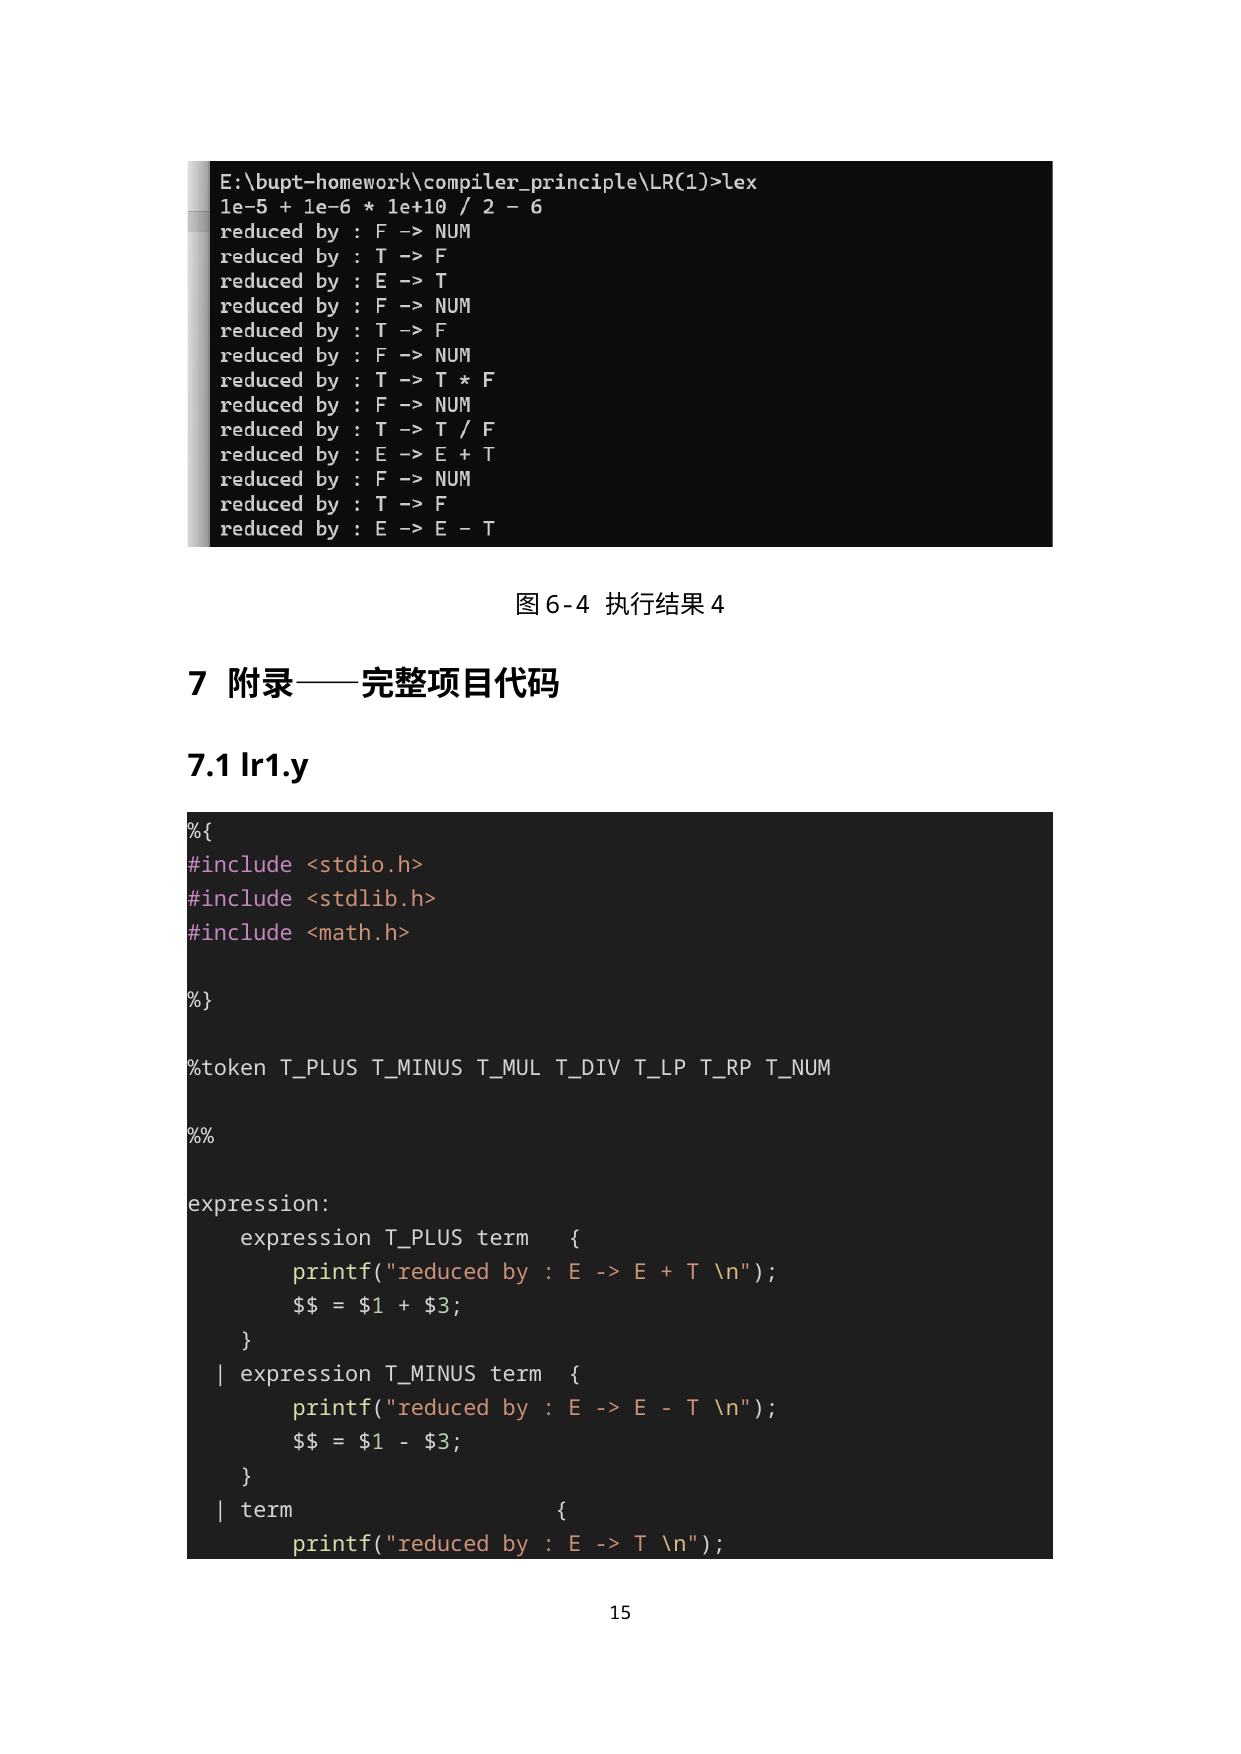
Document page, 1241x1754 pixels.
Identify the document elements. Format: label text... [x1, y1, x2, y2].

text printf("reduced by : E -> E + T \n"); [187, 1254, 1053, 1288]
text %token T_PLUS T_MINUS T_MUL T_DIV T_LP T_RP T_NUM [187, 1050, 1053, 1084]
picture [187, 161, 1053, 547]
subtitle 7 附录——完整项目代码 [187, 647, 1053, 715]
text printf("reduced by : E -> T \n"); [187, 1526, 1053, 1559]
text expression T_PLUS term { [187, 1220, 1053, 1254]
subtitle 7.1 lr1.y [187, 730, 1053, 798]
text #include <stdlib.h> [187, 880, 1053, 914]
text #include <stdio.h> [187, 846, 1053, 880]
text $$ = $1 + $3; [187, 1288, 1053, 1322]
text | term { [187, 1492, 1053, 1526]
text } [187, 1322, 1053, 1356]
text %% [187, 1118, 1053, 1152]
text } [187, 1458, 1053, 1492]
text %} [187, 982, 1053, 1016]
text | expression T_MINUS term { [187, 1356, 1053, 1390]
text 图6-4 执行结果4 [187, 569, 1053, 637]
text %{ [187, 812, 1053, 846]
text $$ = $1 - $3; [187, 1424, 1053, 1458]
text #include <math.h> [187, 914, 1053, 948]
text expression: [187, 1186, 1053, 1220]
text printf("reduced by : E -> E - T \n"); [187, 1390, 1053, 1424]
